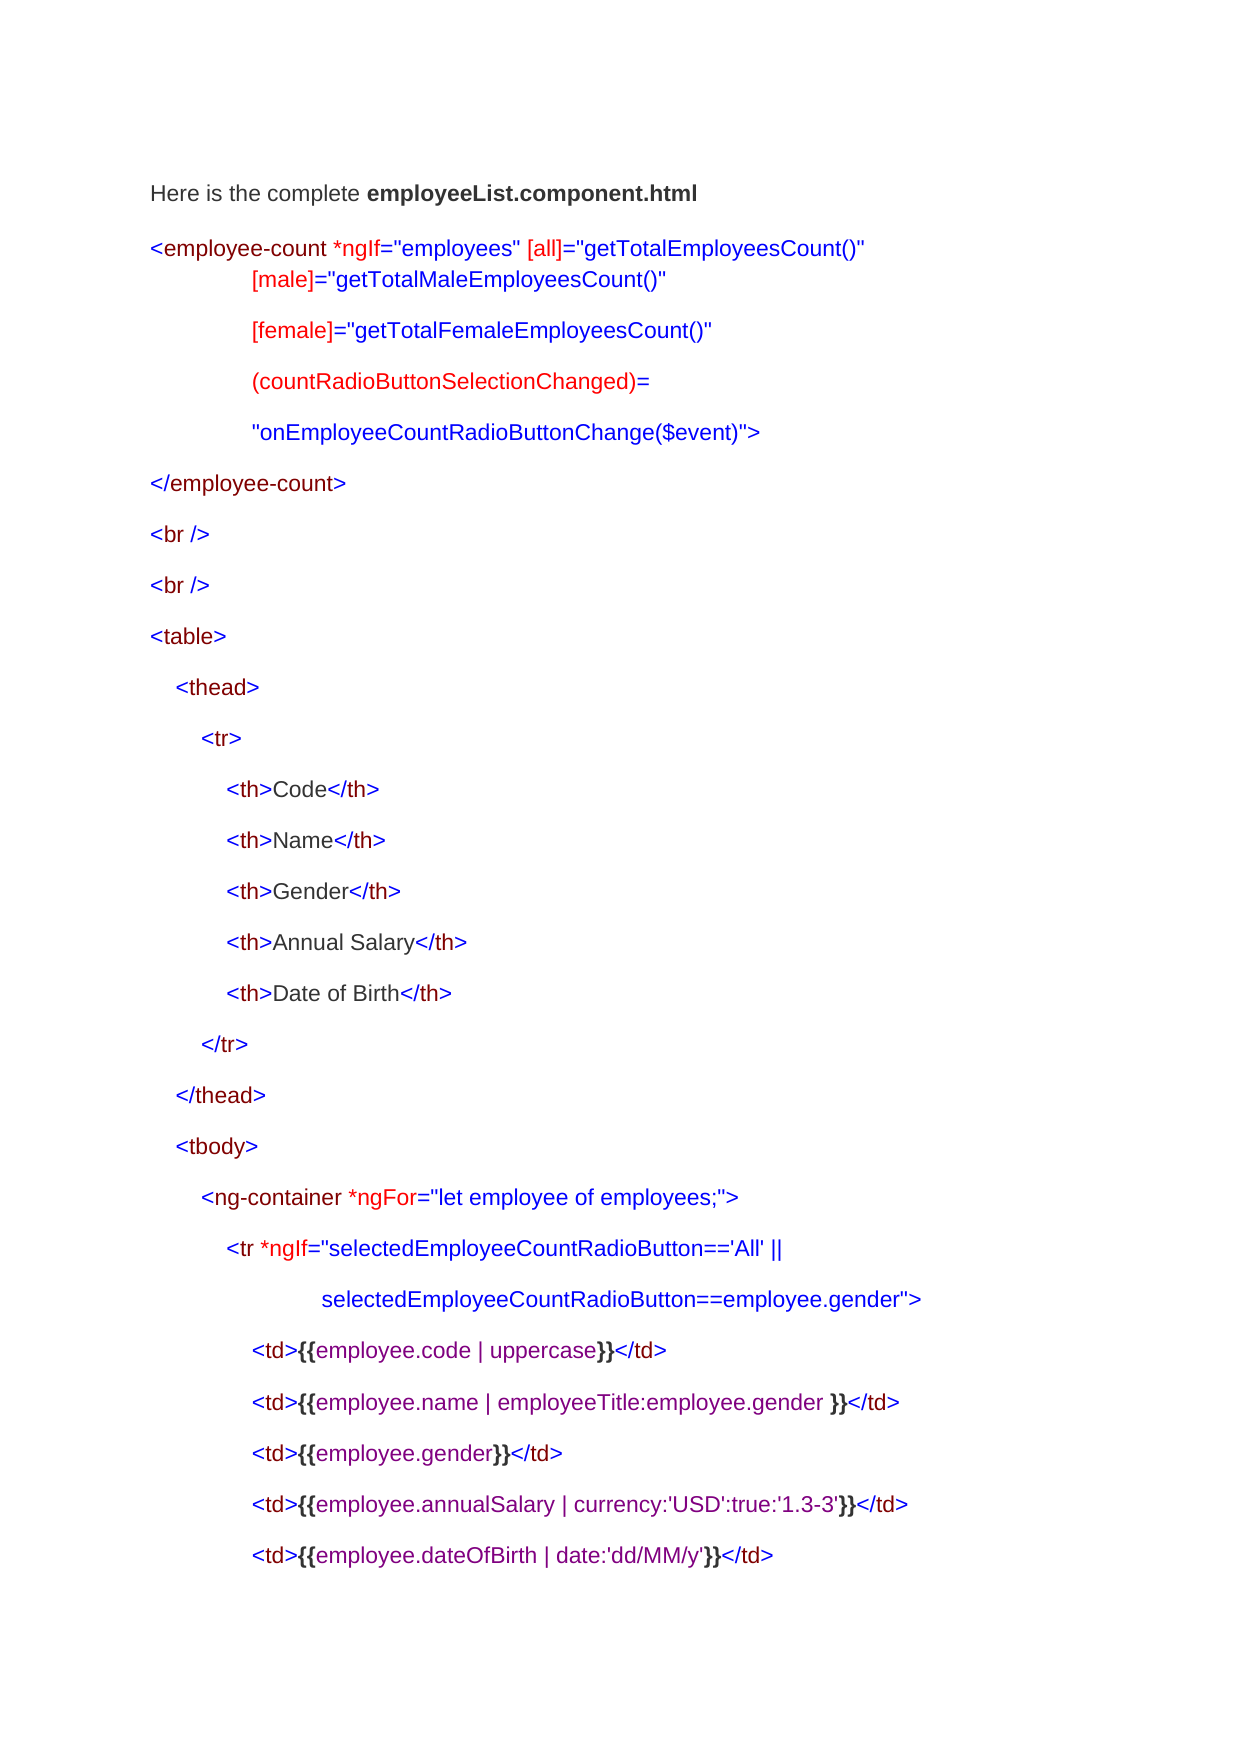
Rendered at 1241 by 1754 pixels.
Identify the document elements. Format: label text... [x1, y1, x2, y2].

text <table> [150, 623, 1090, 649]
text <tr *ngIf="selectedEmployeeCountRadioButton=='All' || [150, 1235, 1090, 1262]
text <th>Date of Birth</th> [150, 980, 1090, 1007]
text <th>Code</th> [150, 776, 1090, 802]
text <td>{{employee.name | employeeTitle:employee.gender }}</td> [150, 1388, 1090, 1415]
text (countRadioButtonSelectionChanged)= [150, 368, 1090, 394]
text selectedEmployeeCountRadioButton==employee.gender"> [150, 1286, 1090, 1313]
text <tr> [150, 725, 1090, 751]
text <td>{{employee.code | uppercase}}</td> [150, 1337, 1090, 1364]
text <br /> [150, 572, 1090, 598]
text [male]="getTotalMaleEmployeesCount()" [150, 266, 1090, 292]
text <td>{{employee.annualSalary | currency:'USD':true:'1.3-3'}}</td> [150, 1491, 1090, 1517]
text </thead> [150, 1082, 1090, 1109]
text <employee-count *ngIf="employees" [all]="getTotalEmployeesCount()" [150, 235, 1090, 262]
text Here is the complete employeeList.component.html [150, 150, 1090, 207]
text "onEmployeeCountRadioButtonChange($event)"> [150, 419, 1090, 445]
text </employee-count> [150, 470, 1090, 496]
text <td>{{employee.gender}}</td> [150, 1439, 1090, 1466]
text <th>Annual Salary</th> [150, 929, 1090, 956]
text [female]="getTotalFemaleEmployeesCount()" [150, 317, 1090, 343]
text <br /> [150, 521, 1090, 547]
text <tbody> [150, 1133, 1090, 1160]
text <td>{{employee.dateOfBirth | date:'dd/MM/y'}}</td> [150, 1542, 1090, 1568]
text <th>Name</th> [150, 827, 1090, 853]
text <th>Gender</th> [150, 878, 1090, 904]
text <thead> [150, 674, 1090, 700]
text </tr> [150, 1031, 1090, 1058]
text <ng-container *ngFor="let employee of employees;"> [150, 1184, 1090, 1211]
